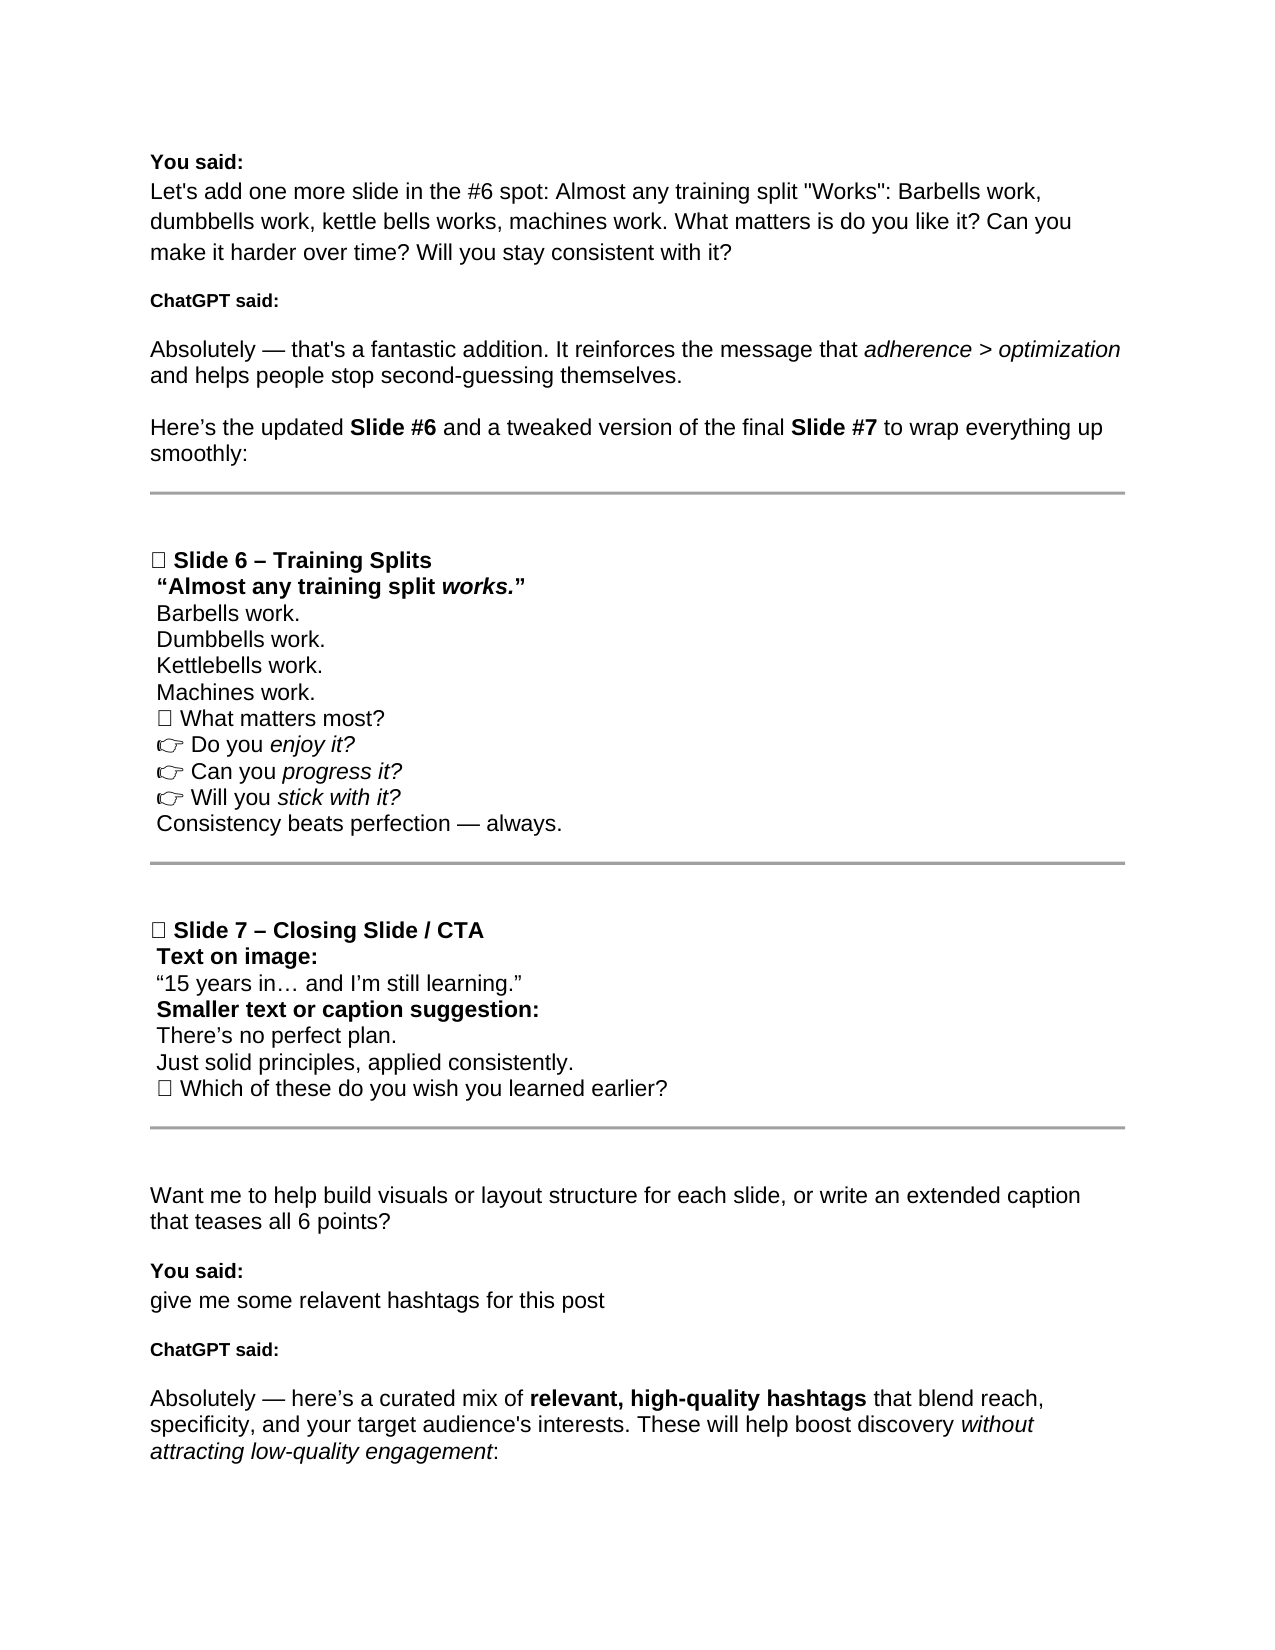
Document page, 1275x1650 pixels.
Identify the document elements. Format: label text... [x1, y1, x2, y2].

text Absolutely — here’s a curated mix of relevant, high-quality hashtags that blend reach, specificity, and your target audience's interests. These will help boost discovery without attracting low-quality engagement: [150, 1385, 1125, 1464]
text Here’s the updated Slide #6 and a tweaked version of the final Slide #7 to wrap everything up smoothly: [150, 414, 1125, 467]
text 📸 Slide 7 – Closing Slide / CTA Text on image: “15 years in… and I’m still learning.” Smaller text or caption suggestion: There’s no perfect plan. Just solid principles, applied consistently. 💭 Which of these do you wish you learned earlier? [150, 917, 1125, 1101]
text Want me to help build visuals or layout structure for each slide, or write an extended caption that teases all 6 points? [150, 1182, 1125, 1234]
text Absolutely — that's a fantastic addition. It reinforces the message that adherence > optimization and helps people stop second-guessing themselves. [150, 336, 1125, 389]
subtitle ChatGPT said: [150, 1338, 1125, 1360]
text Let's add one more slide in the #6 spot: Almost any training split "Works": Barbells work, dumbbells work, kettle bells works, machines work. What matters is do you like it? Can you make it harder over time? Will you stay consistent with it? [150, 178, 1125, 265]
subtitle You said: [150, 1259, 1125, 1283]
subtitle You said: [150, 150, 1125, 174]
subtitle ChatGPT said: [150, 289, 1125, 311]
text give me some relavent hashtags for this post [150, 1287, 1125, 1314]
text 📸 Slide 6 – Training Splits “Almost any training split works.” Barbells work. Dumbbells work. Kettlebells work. Machines work. 💡 What matters most? 👉 Do you enjoy it? 👉 Can you progress it? 👉 Will you stick with it? Consistency beats perfection — always. [150, 547, 1125, 837]
